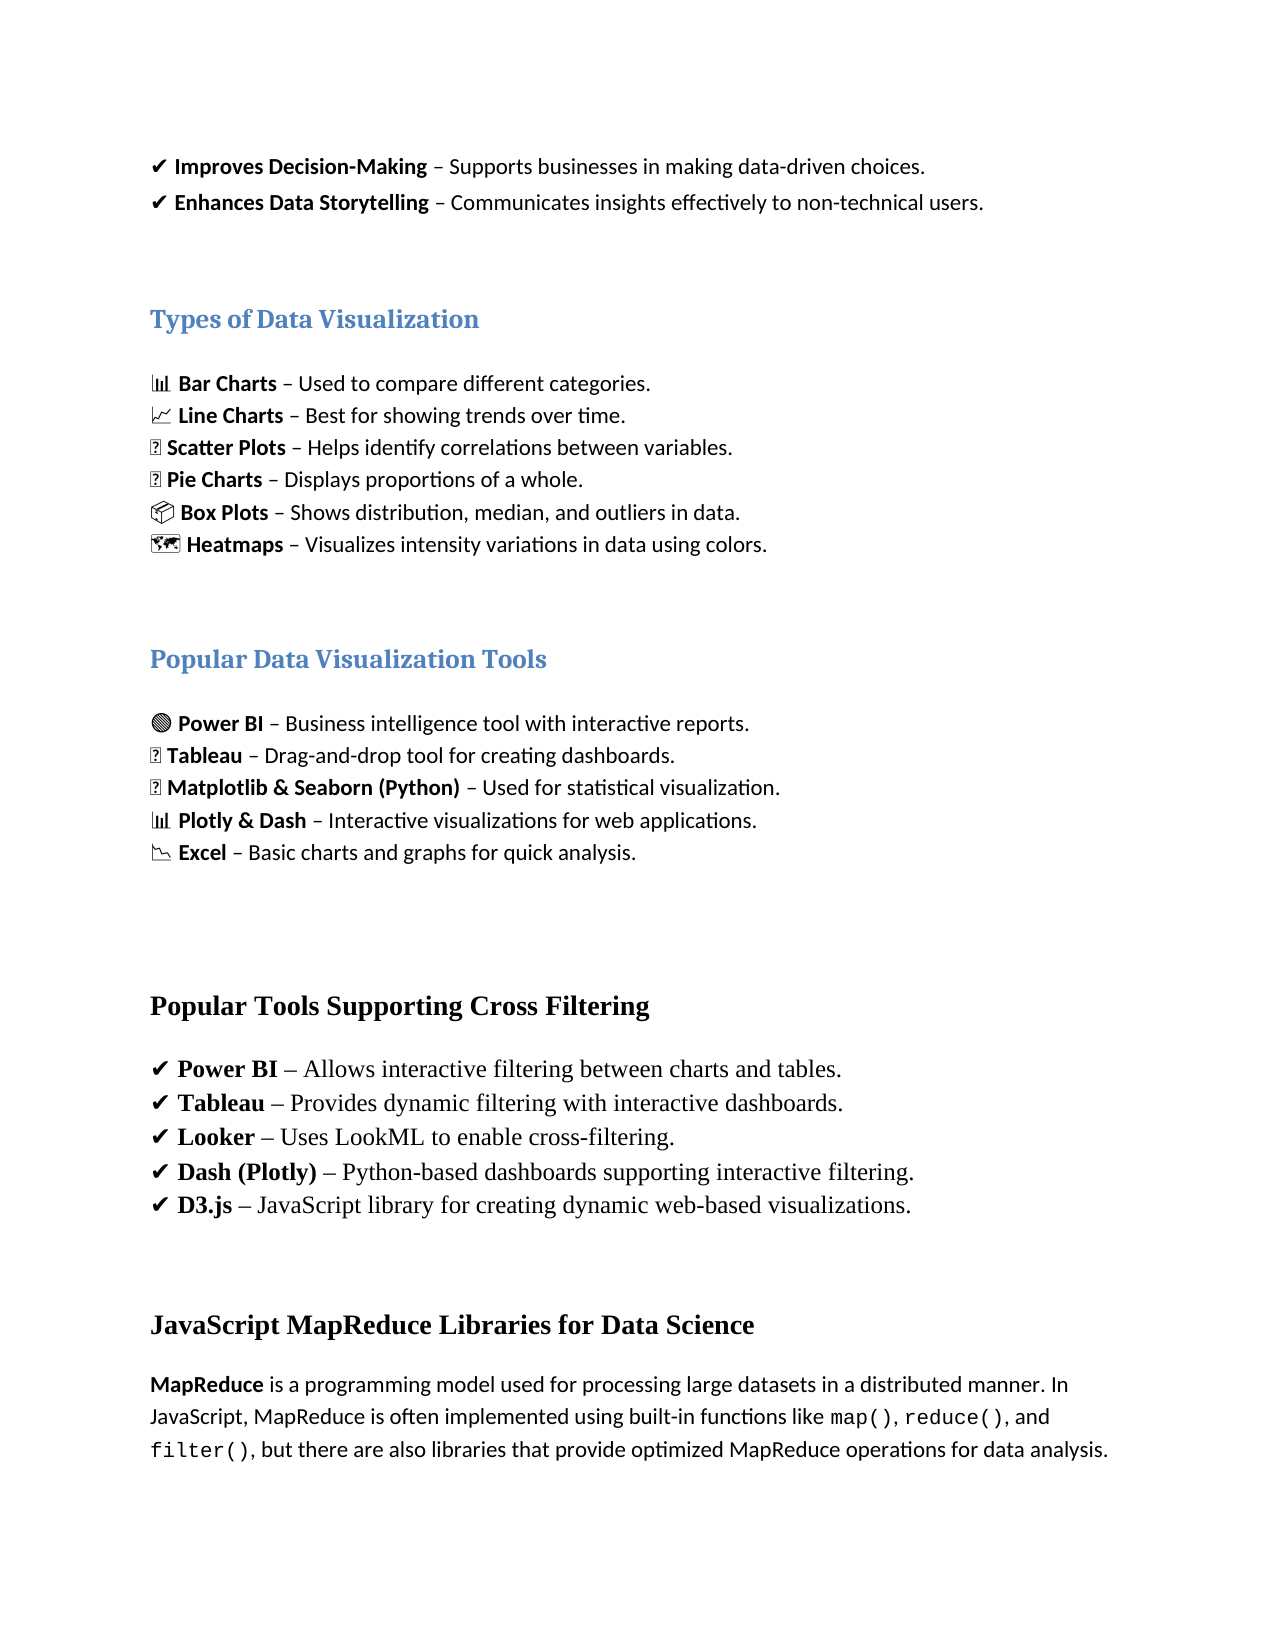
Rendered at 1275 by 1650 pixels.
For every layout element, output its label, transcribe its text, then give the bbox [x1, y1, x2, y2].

subtitle Types of Data Visualization [150, 304, 1125, 335]
text ✔ Power BI – Allows interactive filtering between charts and tables. ✔ Tableau – Provides dynamic filtering with interactive dashboards. ✔ Looker – Uses LookML to enable cross-filtering. ✔ Dash (Plotly) – Python-based dashboards supporting interactive filtering. ✔ D3.js – JavaScript library for creating dynamic web-based visualizations. [150, 1051, 1125, 1221]
subtitle Popular Data Visualization Tools [150, 644, 1125, 675]
text Popular Tools Supporting Cross Filtering [150, 989, 1125, 1022]
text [150, 150, 1125, 217]
text MapReduce is a programming model used for processing large datasets in a distributed manner. In JavaScript, MapReduce is often implemented using built-in functions like map(), reduce(), and filter(), but there are also libraries that provide optimized MapReduce operations for data analysis. [150, 1370, 1125, 1463]
text 📊 Bar Charts – Used to compare different categories. 📈 Line Charts – Best for showing trends over time. 📍 Scatter Plots – Helps identify correlations between variables. 🔵 Pie Charts – Displays proportions of a whole. 📦 Box Plots – Shows distribution, median, and outliers in data. 🗺 Heatmaps – Visualizes intensity variations in data using colors. [150, 369, 1125, 558]
subtitle JavaScript MapReduce Libraries for Data Science [150, 1308, 1125, 1341]
text 🟢 Power BI – Business intelligence tool with interactive reports. 🔵 Tableau – Drag-and-drop tool for creating dashboards. 🐍 Matplotlib & Seaborn (Python) – Used for statistical visualization. 📊 Plotly & Dash – Interactive visualizations for web applications. 📉 Excel – Basic charts and graphs for quick analysis. [150, 709, 1125, 866]
